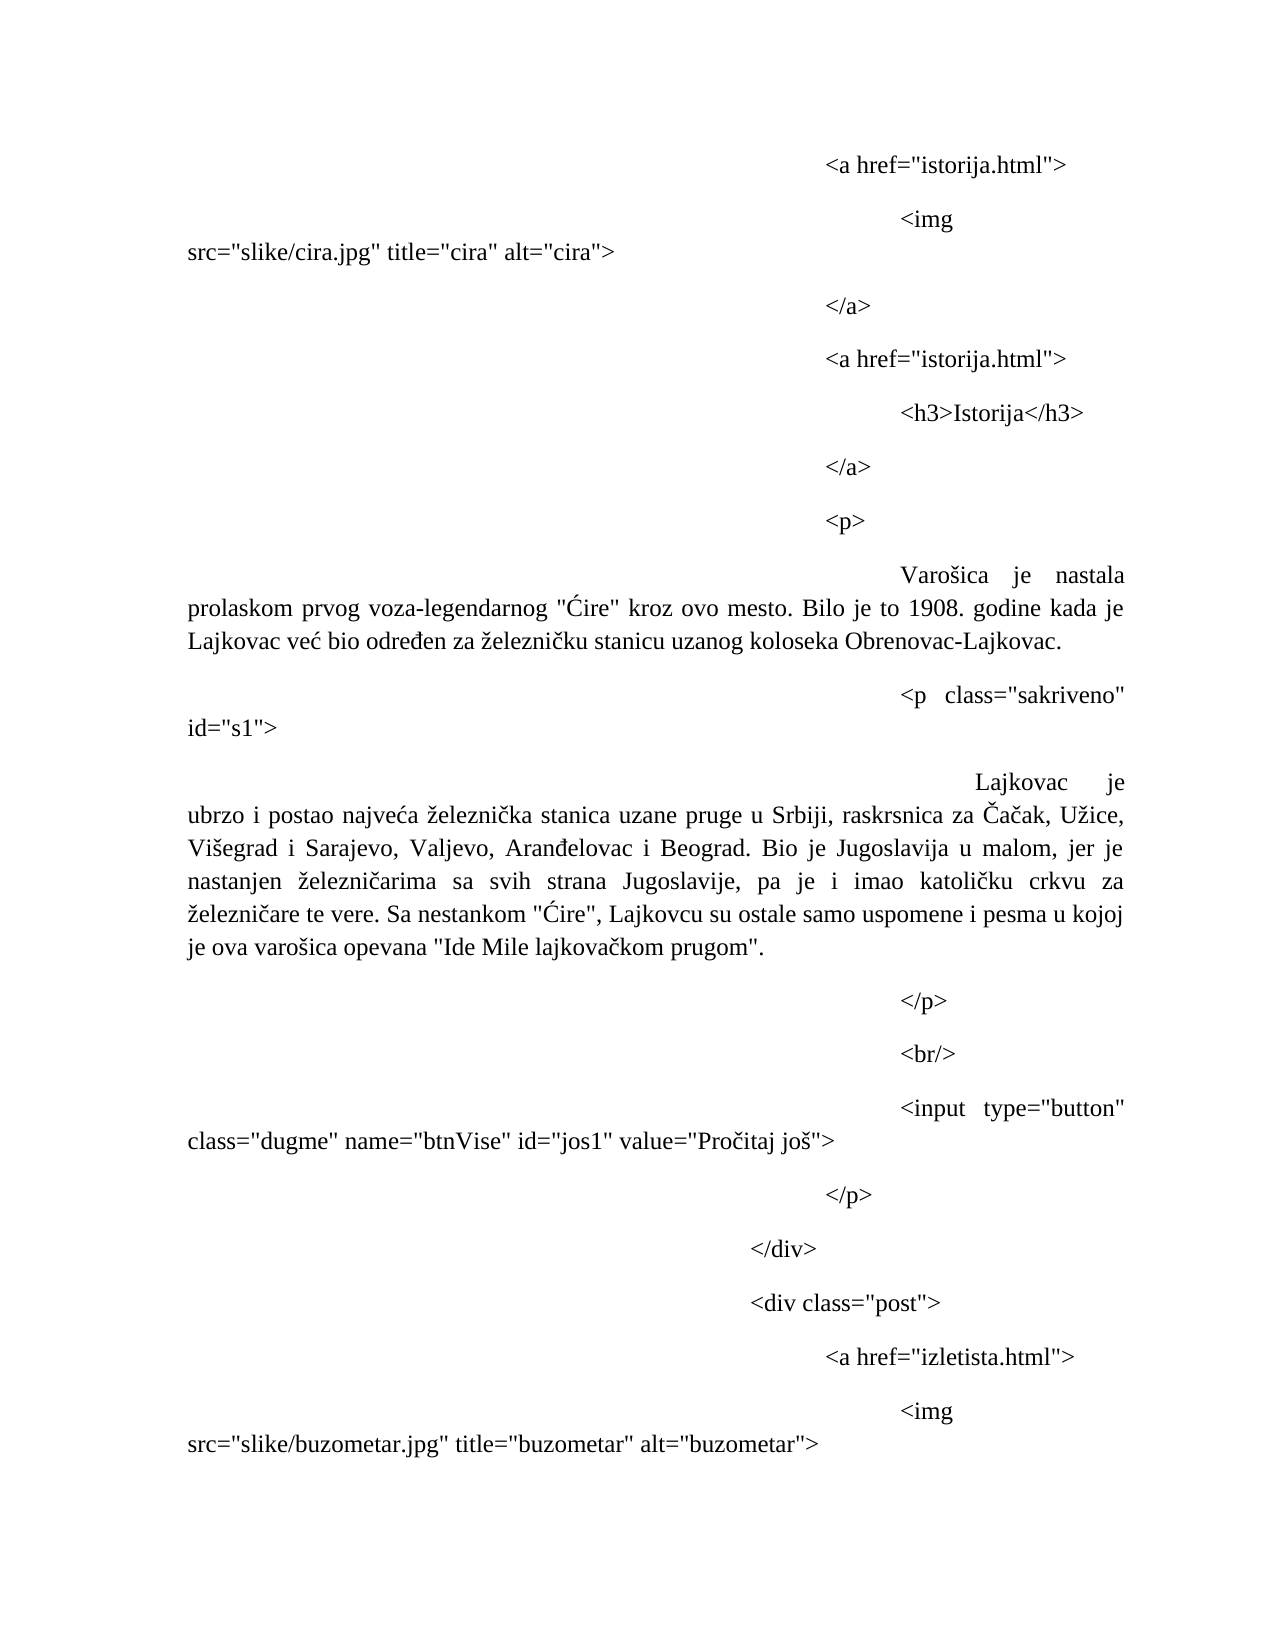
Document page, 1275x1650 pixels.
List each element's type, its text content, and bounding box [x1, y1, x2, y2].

text <input type="button" class="dugme" name="btnVise" id="jos1" value="Pročitaj još"> [187, 1093, 1125, 1155]
text <a href="istorija.html"> [187, 344, 1125, 373]
text Lajkovac je ubrzo i postao najveća železnička stanica uzane pruge u Srbiji, raskrsnica za Čačak, Užice, Višegrad i Sarajevo, Valjevo, Aranđelovac i Beograd. Bio je Jugoslavija u malom, jer je nastanjen železničarima sa svih strana Jugoslavije, pa je i imao katoličku crkvu za železničare te vere. Sa nestankom "Ćire", Lajkovcu su ostale samo uspomene i pesma u kojoj je ova varošica opevana "Ide Mile lajkovačkom prugom". [187, 767, 1125, 961]
text </a> [187, 452, 1125, 481]
text </p> [187, 1180, 1125, 1209]
text <div class="post"> [187, 1288, 1125, 1317]
text </p> [187, 986, 1125, 1014]
text Varošica je nastala prolaskom prvog voza-legendarnog "Ćire" kroz ovo mesto. Bilo je to 1908. godine kada je Lajkovac već bio određen za železničku stanicu uzanog koloseka Obrenovac-Lajkovac. [187, 560, 1125, 655]
text <img src="slike/buzometar.jpg" title="buzometar" alt="buzometar"> [187, 1396, 1125, 1457]
text <a href="istorija.html"> [187, 150, 1125, 179]
text <br/> [187, 1039, 1125, 1068]
text </div> [187, 1234, 1125, 1263]
text <a href="izletista.html"> [187, 1342, 1125, 1371]
text <p class="sakriveno" id="s1"> [187, 680, 1125, 742]
text </a> [187, 291, 1125, 319]
text <p> [187, 506, 1125, 535]
text <img src="slike/cira.jpg" title="cira" alt="cira"> [187, 204, 1125, 266]
text <h3>Istorija</h3> [187, 398, 1125, 427]
